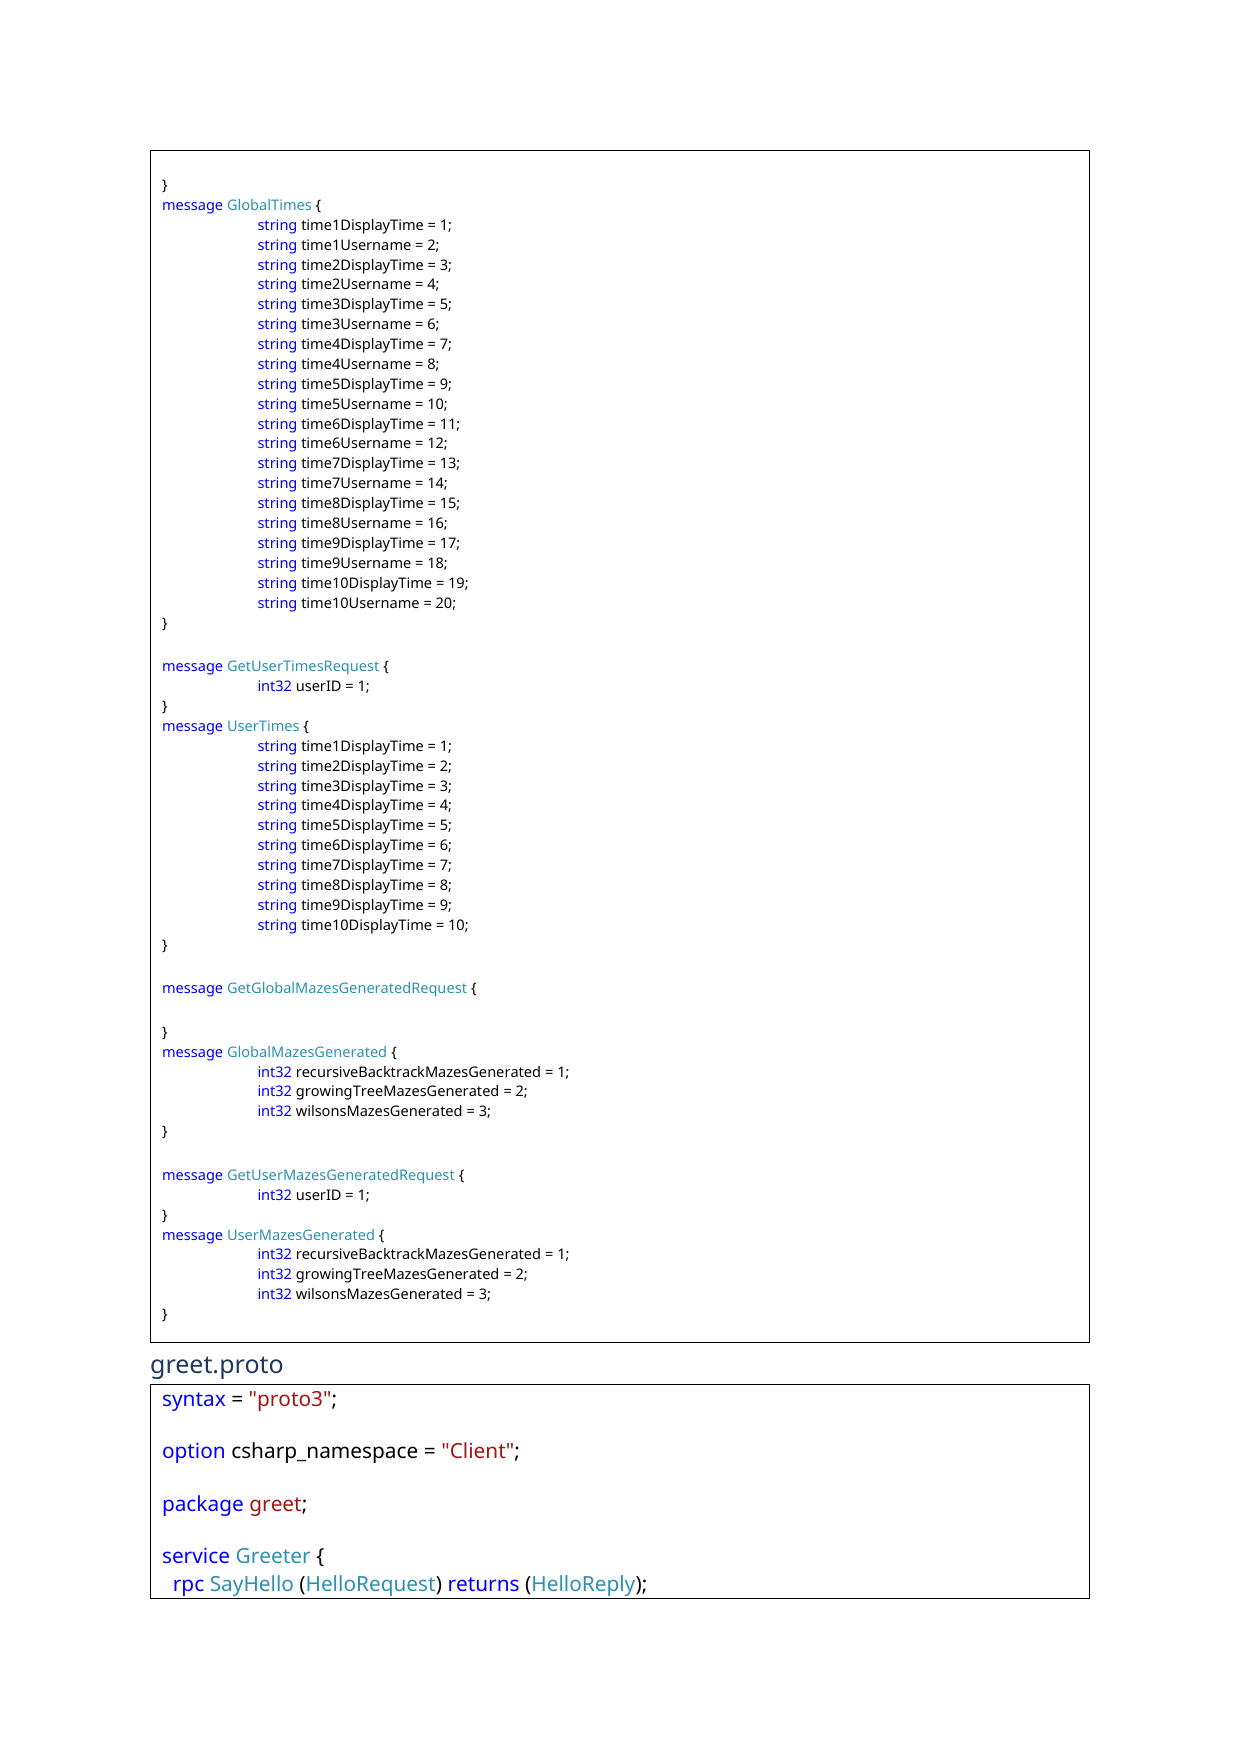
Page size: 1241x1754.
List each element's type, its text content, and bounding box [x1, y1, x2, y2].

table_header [151, 151, 1089, 1342]
subtitle greet.proto [150, 1347, 1090, 1381]
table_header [151, 1385, 1089, 1598]
